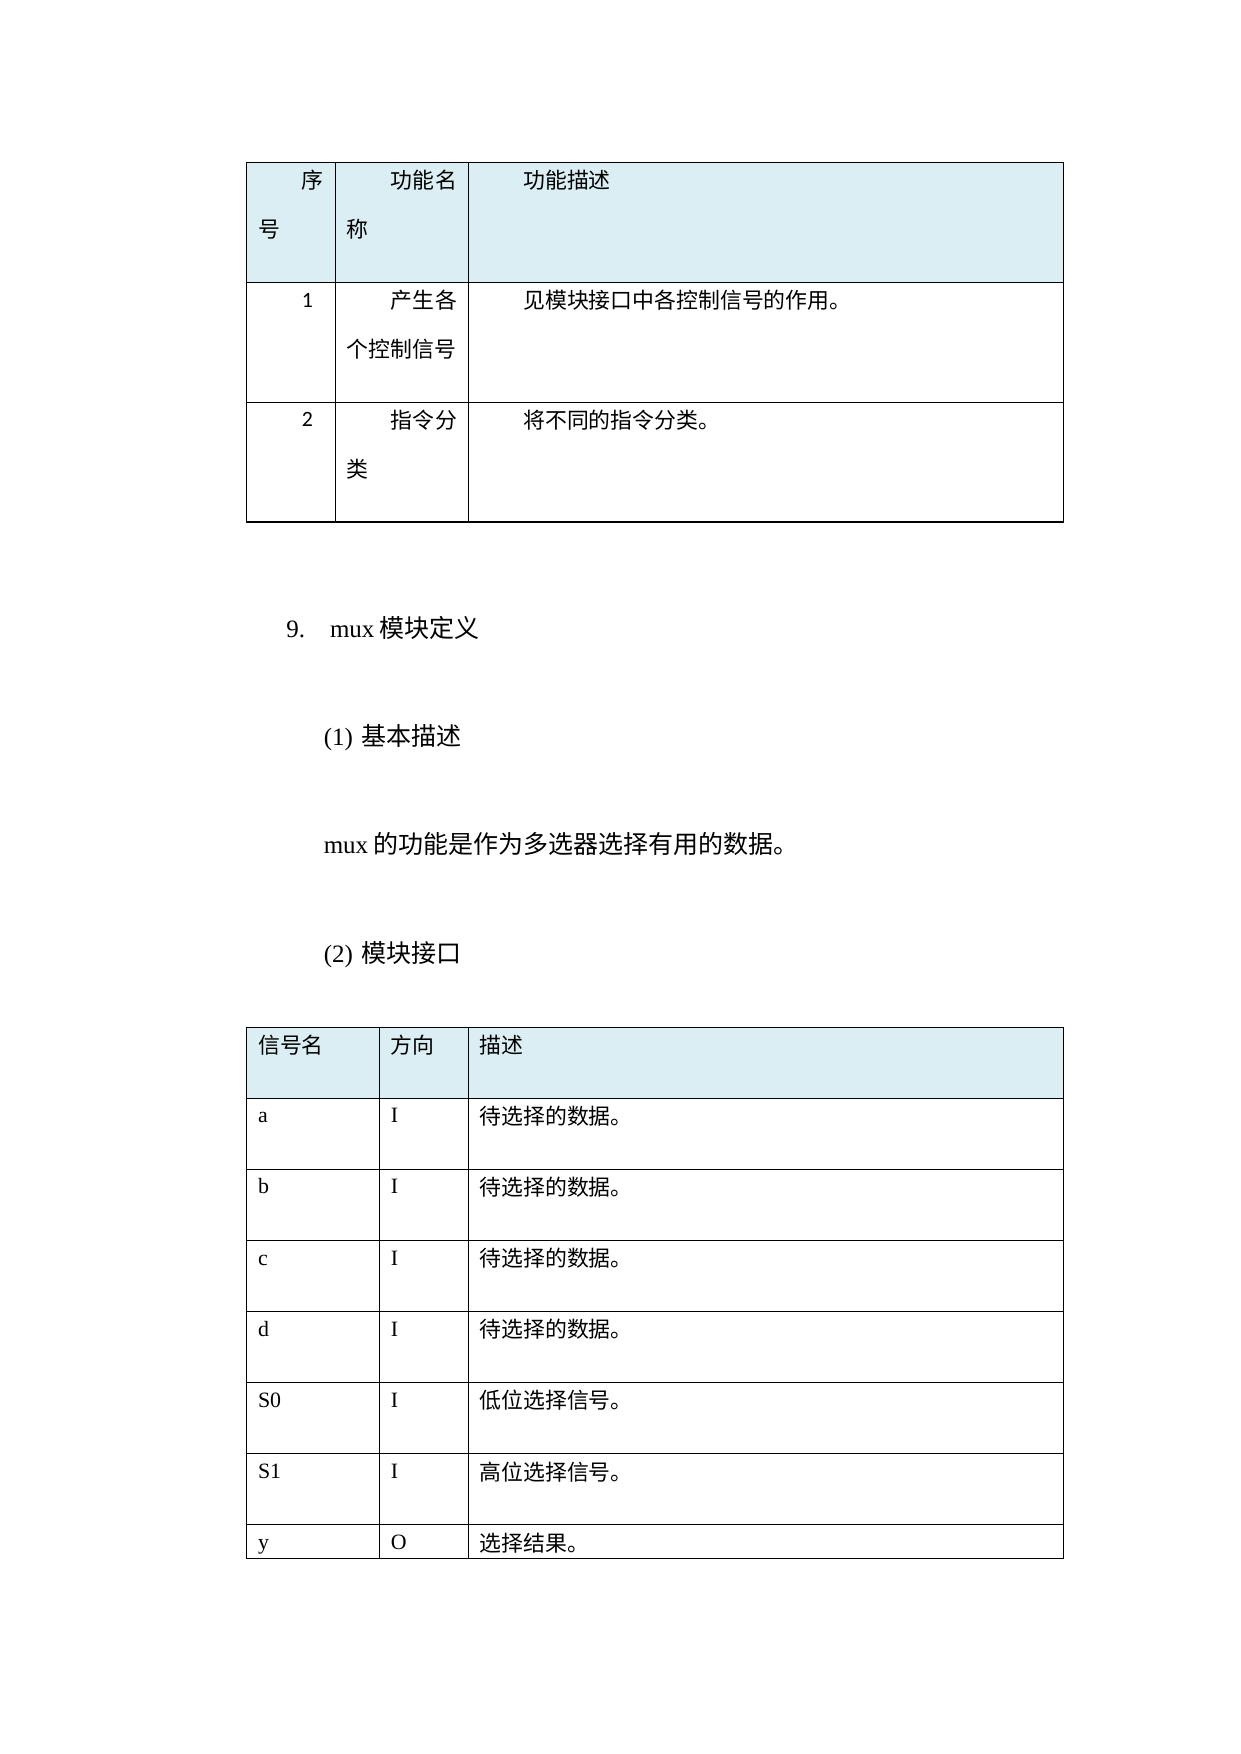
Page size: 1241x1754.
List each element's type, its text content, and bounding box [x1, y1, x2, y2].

table_cell 1 [247, 283, 335, 402]
table_header 信号名 [247, 1028, 379, 1098]
table_cell S1 [247, 1454, 379, 1524]
list 模块接口 [323, 919, 1053, 984]
table_header 功能描述 [469, 163, 1063, 282]
table_cell 高位选择信号。 [469, 1454, 1063, 1524]
list mux模块定义 [286, 594, 1053, 659]
table_cell 待选择的数据。 [469, 1099, 1063, 1169]
table_cell d [247, 1312, 379, 1382]
table_cell 2 [247, 403, 335, 521]
table_cell 待选择的数据。 [469, 1312, 1063, 1382]
table_header 方向 [380, 1028, 468, 1098]
table_cell 指令分类 [336, 403, 468, 521]
table_cell 选择结果。 [469, 1525, 1063, 1558]
table_cell I [380, 1170, 468, 1240]
table_cell y [247, 1525, 379, 1558]
text mux的功能是作为多选器选择有用的数据。 [323, 811, 1053, 876]
table_cell c [247, 1241, 379, 1311]
table_cell I [380, 1454, 468, 1524]
table_cell I [380, 1312, 468, 1382]
table_cell I [380, 1383, 468, 1453]
table_header 功能名称 [336, 163, 468, 282]
table_cell 待选择的数据。 [469, 1170, 1063, 1240]
list 基本描述 [323, 702, 1053, 767]
table_cell b [247, 1170, 379, 1240]
table_cell 低位选择信号。 [469, 1383, 1063, 1453]
table_cell O [380, 1525, 468, 1558]
table_cell 见模块接口中各控制信号的作用。 [469, 283, 1063, 402]
table_cell S0 [247, 1383, 379, 1453]
table_cell a [247, 1099, 379, 1169]
table_cell I [380, 1241, 468, 1311]
table_header 描述 [469, 1028, 1063, 1098]
table_cell 待选择的数据。 [469, 1241, 1063, 1311]
table_cell I [380, 1099, 468, 1169]
table_cell 将不同的指令分类。 [469, 403, 1063, 521]
table_cell 产生各个控制信号 [336, 283, 468, 402]
table_header 序号 [247, 163, 335, 282]
